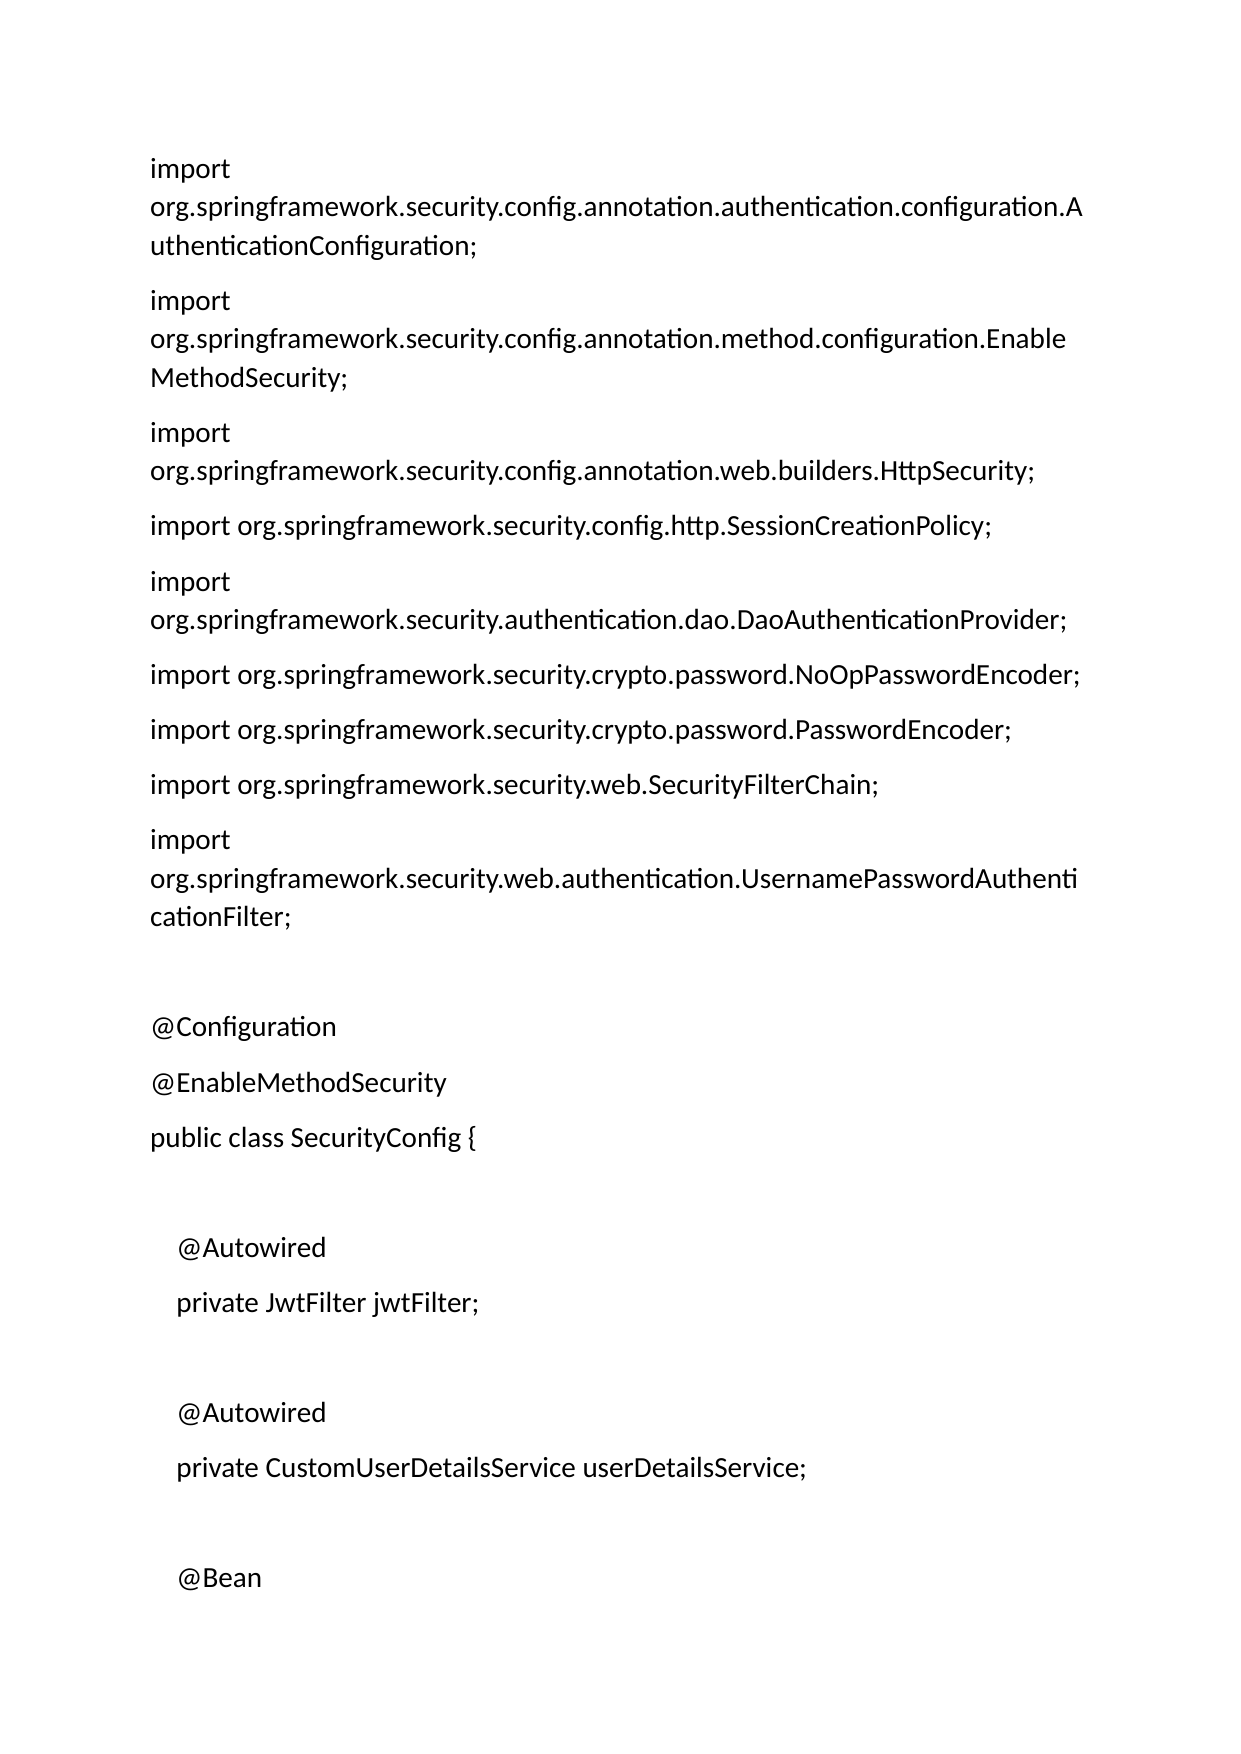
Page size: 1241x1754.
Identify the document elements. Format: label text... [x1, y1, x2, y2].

text @Autowired [150, 1229, 1090, 1264]
text import org.springframework.security.config.annotation.method.configuration.EnableMethodSecurity; [150, 282, 1090, 394]
text @Autowired [150, 1394, 1090, 1430]
text public class SecurityConfig { [150, 1119, 1090, 1154]
text import org.springframework.security.config.annotation.authentication.configuration.AuthenticationConfiguration; [150, 150, 1090, 262]
text private CustomUserDetailsService userDetailsService; [150, 1449, 1090, 1485]
text import org.springframework.security.web.SecurityFilterChain; [150, 766, 1090, 802]
text import org.springframework.security.config.http.SessionCreationPolicy; [150, 507, 1090, 543]
text import org.springframework.security.web.authentication.UsernamePasswordAuthenticationFilter; [150, 821, 1090, 934]
text import org.springframework.security.crypto.password.NoOpPasswordEncoder; [150, 656, 1090, 692]
text import org.springframework.security.crypto.password.PasswordEncoder; [150, 711, 1090, 747]
text import org.springframework.security.authentication.dao.DaoAuthenticationProvider; [150, 563, 1090, 637]
text @Configuration [150, 1008, 1090, 1044]
text @EnableMethodSecurity [150, 1064, 1090, 1099]
text private JwtFilter jwtFilter; [150, 1284, 1090, 1320]
text @Bean [150, 1559, 1090, 1595]
text import org.springframework.security.config.annotation.web.builders.HttpSecurity; [150, 414, 1090, 488]
